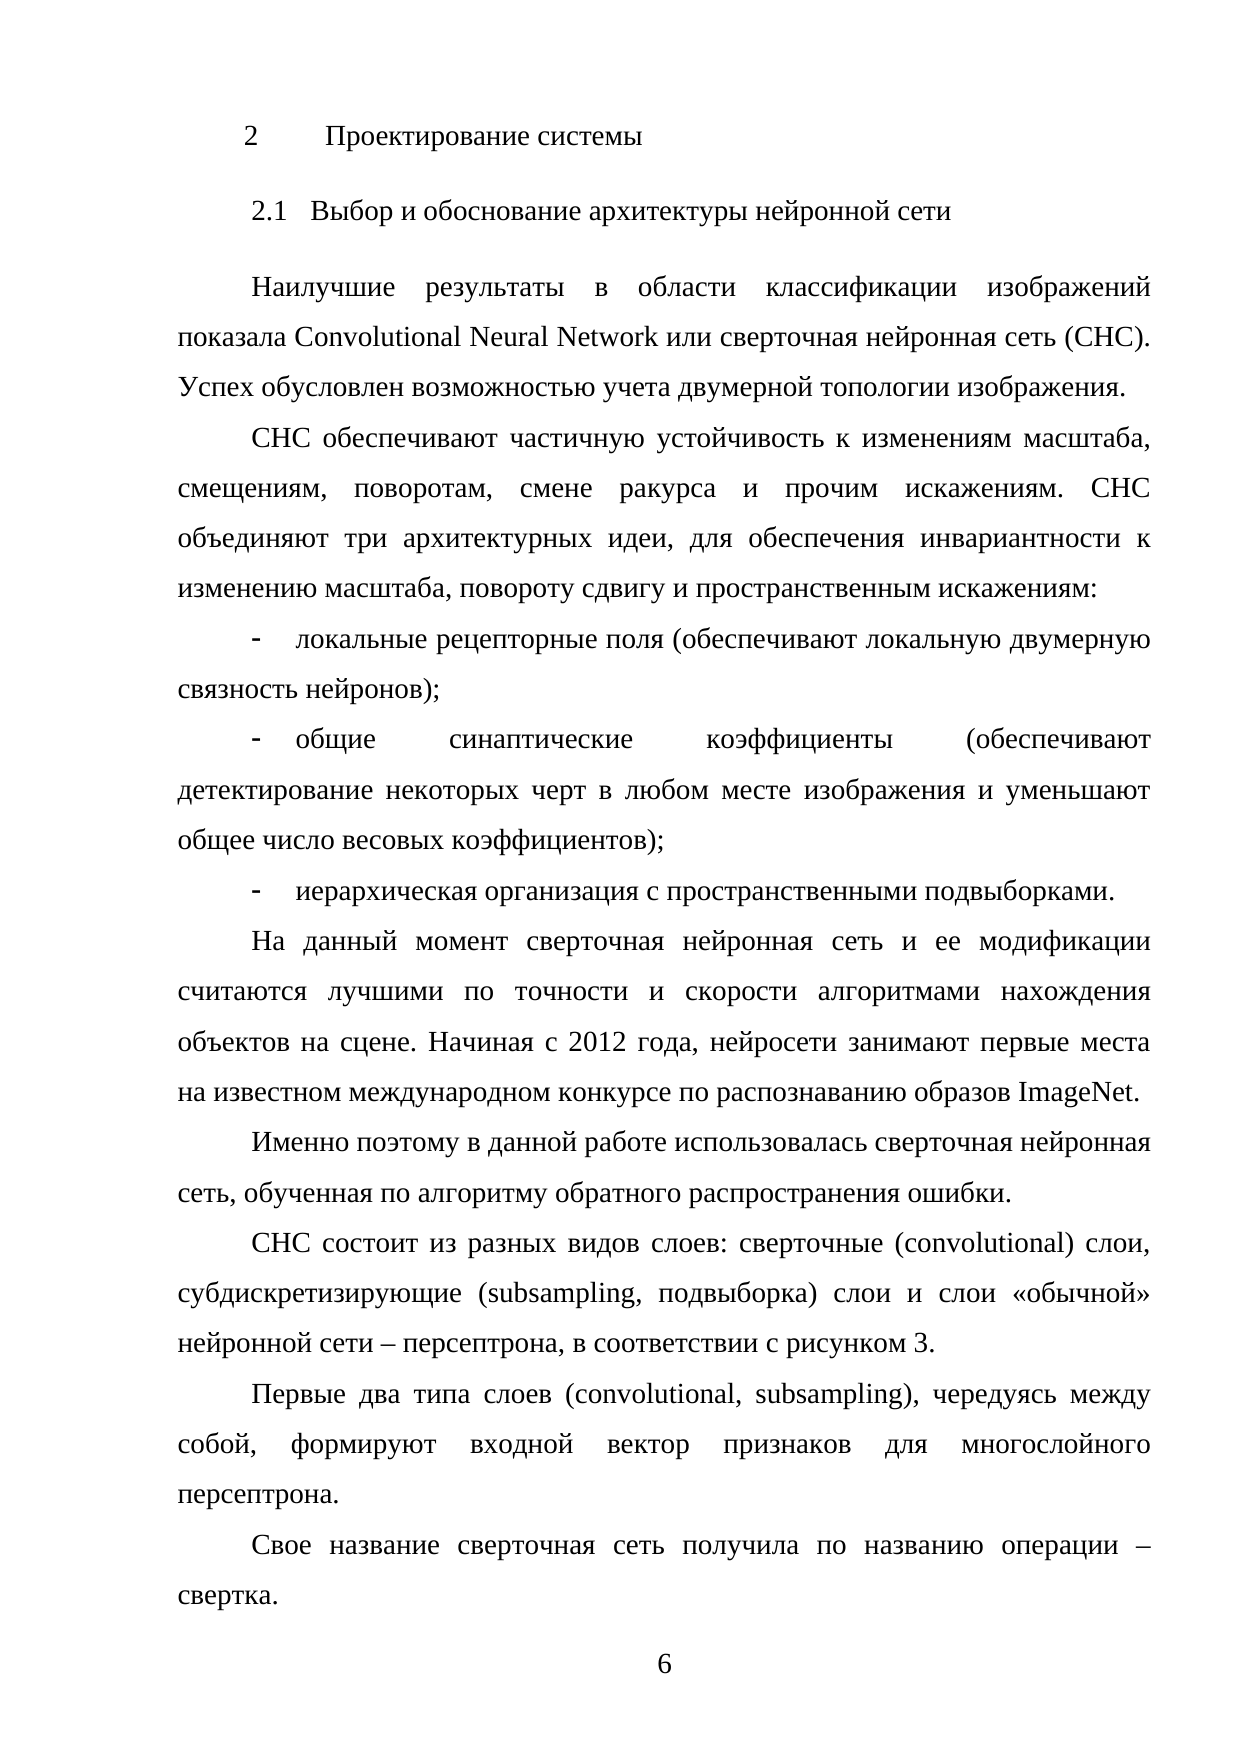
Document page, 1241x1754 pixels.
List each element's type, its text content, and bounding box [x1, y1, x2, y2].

text На данный момент сверточная нейронная сеть и ее модификации считаются лучшими по точности и скорости алгоритмами нахождения объектов на сцене. Начиная с 2012 года, нейросети занимают первые места на известном международном конкурсе по распознаванию образов ImageNet. [177, 923, 1152, 1108]
text Проектирование системы [251, 118, 1152, 152]
text Именно поэтому в данной работе использовалась сверточная нейронная сеть, обученная по алгоритму обратного распространения ошибки. [177, 1124, 1152, 1208]
text общие синаптические коэффициенты (обеспечивают детектирование некоторых черт в любом месте изображения и уменьшают общее число весовых коэффициентов); [177, 722, 1152, 856]
text локальные рецепторные поля (обеспечивают локальную двумерную связность нейронов); [177, 621, 1152, 705]
text Наилучшие результаты в области классификации изображений показала Convolutional Neural Network или сверточная нейронная сеть (СНС). Успех обусловлен возможностью учета двумерной топологии изображения. [177, 269, 1152, 403]
text иерархическая организация с пространственными подвыборками. [177, 873, 1152, 906]
text Свое название сверточная сеть получила по названию операции – свертка. [177, 1527, 1152, 1611]
text Первые два типа слоев (convolutional, subsampling), чередуясь между собой, формируют входной вектор признаков для многослойного персептрона. [177, 1376, 1152, 1510]
text СНС обеспечивают частичную устойчивость к изменениям масштаба, смещениям, поворотам, смене ракурса и прочим искажениям. СНС объединяют три архитектурных идеи, для обеспечения инвариантности к изменению масштаба, повороту сдвигу и пространственным искажениям: [177, 420, 1152, 604]
text Выбор и обоснование архитектуры нейронной сети [251, 193, 1152, 227]
text СНС состоит из разных видов слоев: сверточные (convolutional) слои, субдискретизирующие (subsampling, подвыборка) слои и слои «обычной» нейронной сети – персептрона, в соответствии с рисунком 3. [177, 1225, 1152, 1359]
